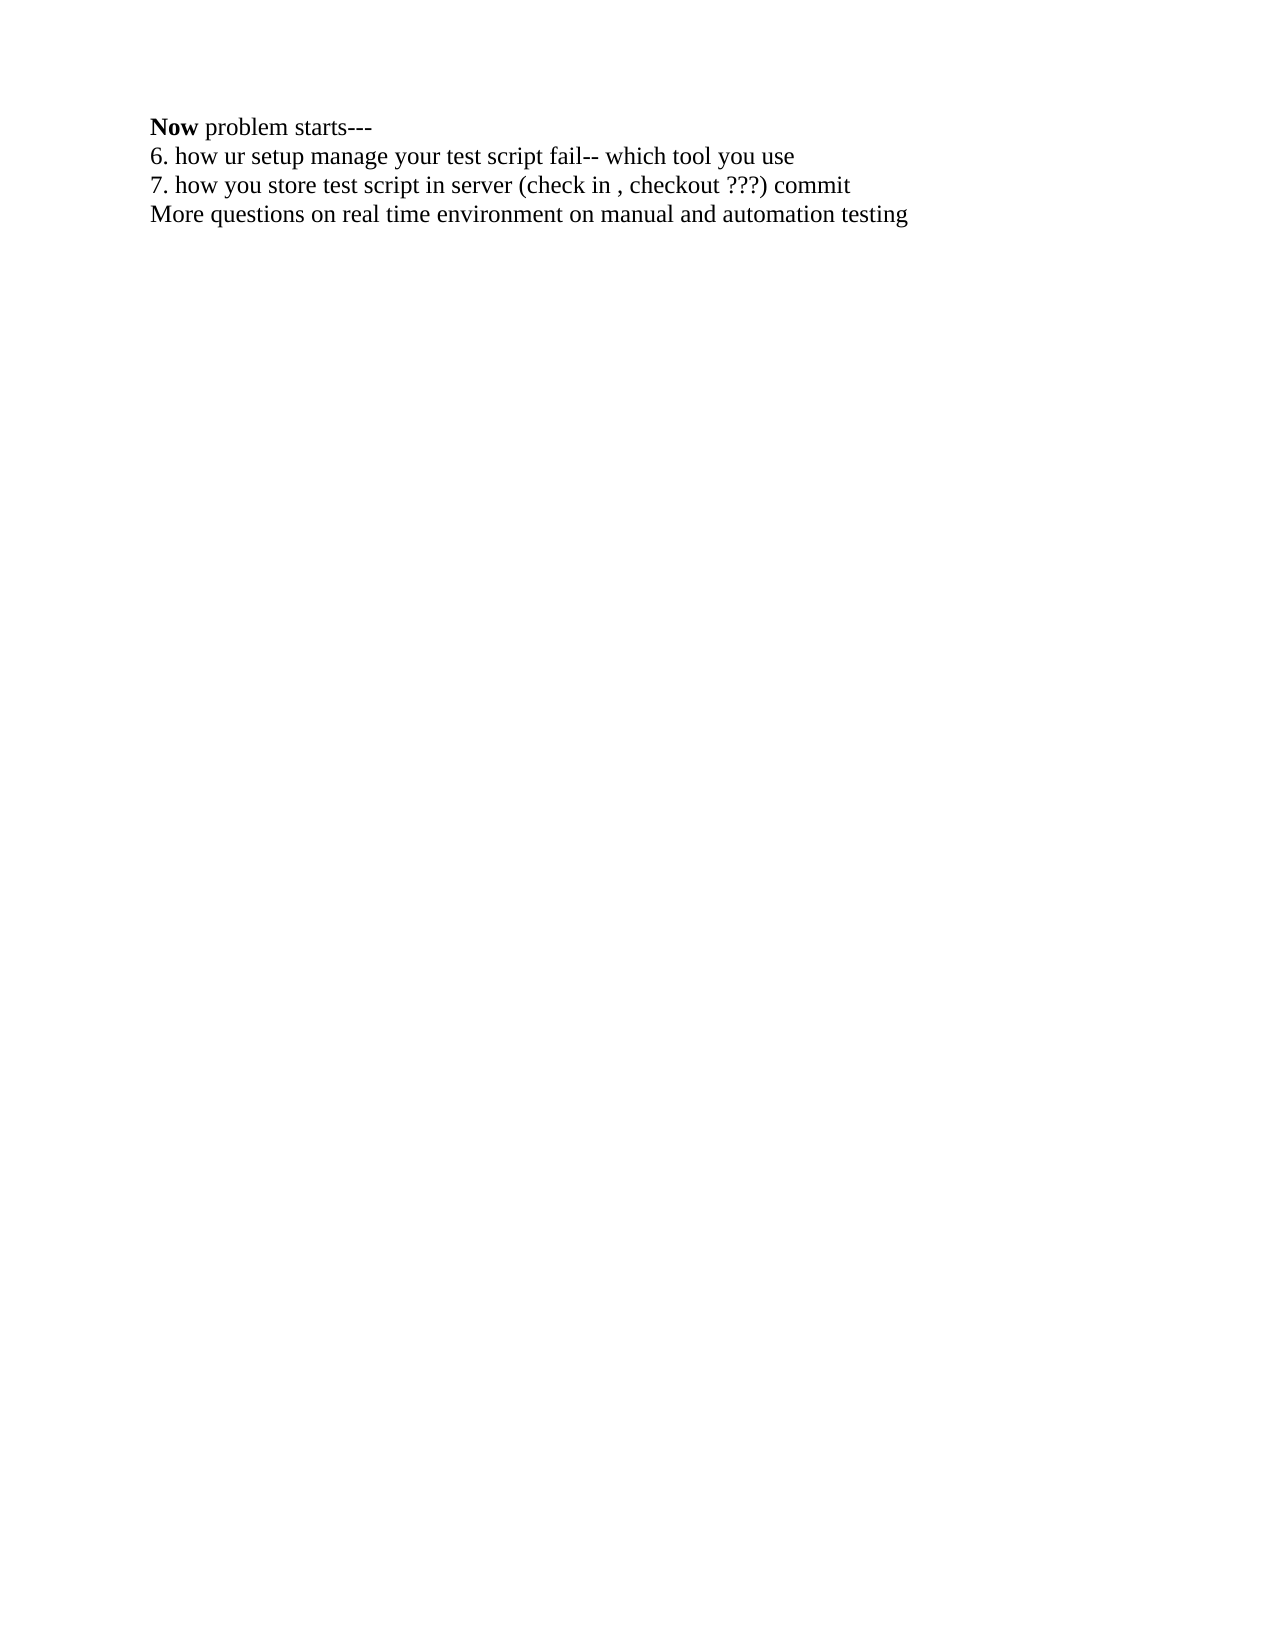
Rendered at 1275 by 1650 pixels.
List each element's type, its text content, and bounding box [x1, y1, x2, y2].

text More questions on real time environment on manual and automation testing [150, 199, 1125, 227]
text 7. how you store test script in server (check in , checkout ???) commit [150, 170, 1125, 199]
text 6. how ur setup manage your test script fail-- which tool you use [150, 141, 1125, 170]
text Now problem starts--- [150, 112, 1125, 141]
